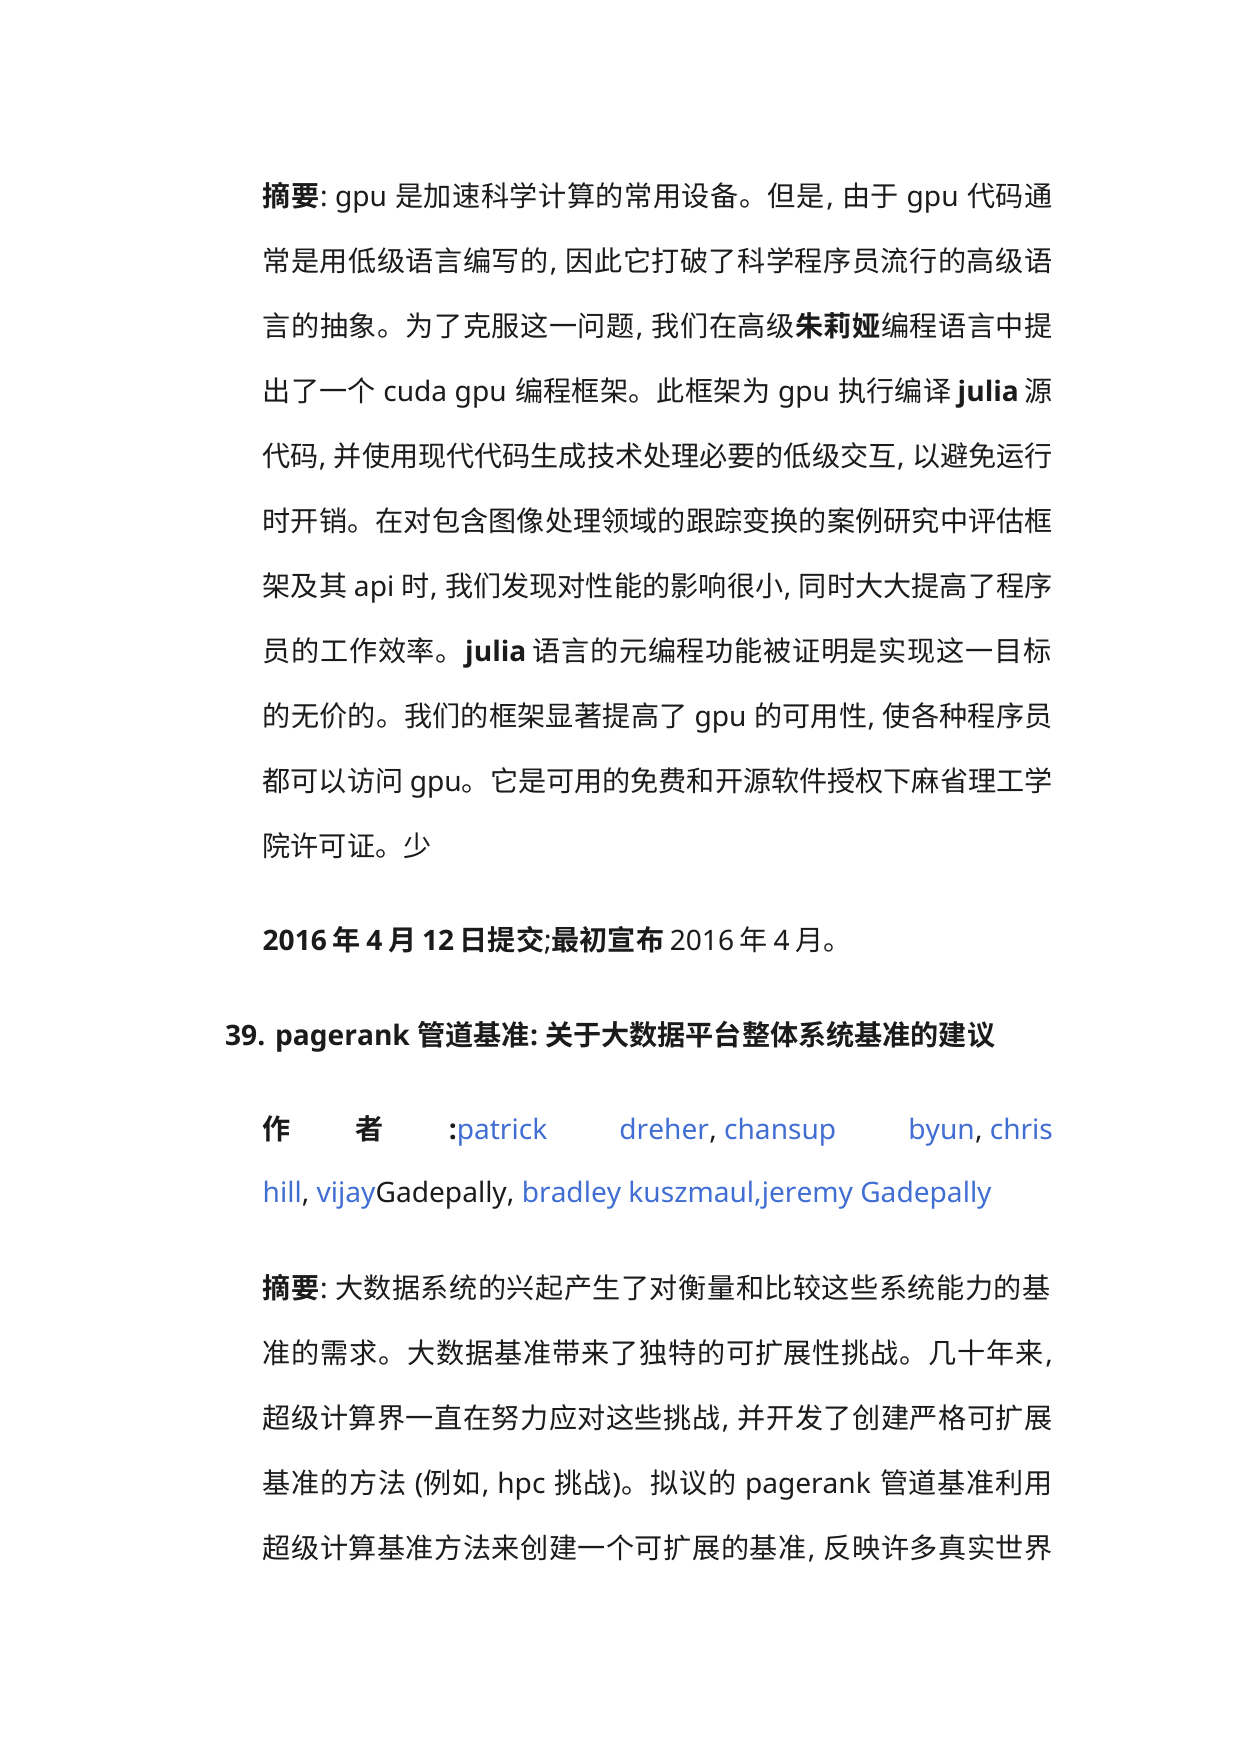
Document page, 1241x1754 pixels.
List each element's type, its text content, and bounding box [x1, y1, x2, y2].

text 2016年4月12日提交;最初宣布2016年4月。 [262, 906, 1053, 971]
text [262, 1254, 1053, 1579]
list pagerank 管道基准: 关于大数据平台整体系统基准的建议 [225, 1000, 1053, 1065]
text 作者:patrick dreher, chansup byun, chris hill, vijayGadepally, bradley kuszmaul,jeremy Gadepally [262, 1094, 1053, 1224]
text 摘要: gpu 是加速科学计算的常用设备。但是, 由于 gpu 代码通常是用低级语言编写的, 因此它打破了科学程序员流行的高级语言的抽象。为了克服这一问题, 我们在高级朱莉娅编程语言中提出了一个 cuda gpu 编程框架。此框架为 gpu 执行编译julia源代码, 并使用现代代码生成技术处理必要的低级交互, 以避免运行时开销。在对包含图像处理领域的跟踪变换的案例研究中评估框架及其 api 时, 我们发现对性能的影响很小, 同时大大提高了程序员的工作效率。julia语言的元编程功能被证明是实现这一目标的无价的。我们的框架显著提高了 gpu 的可用性, 使各种程序员都可以访问 gpu。它是可用的免费和开源软件授权下麻省理工学院许可证。少 [262, 162, 1053, 877]
